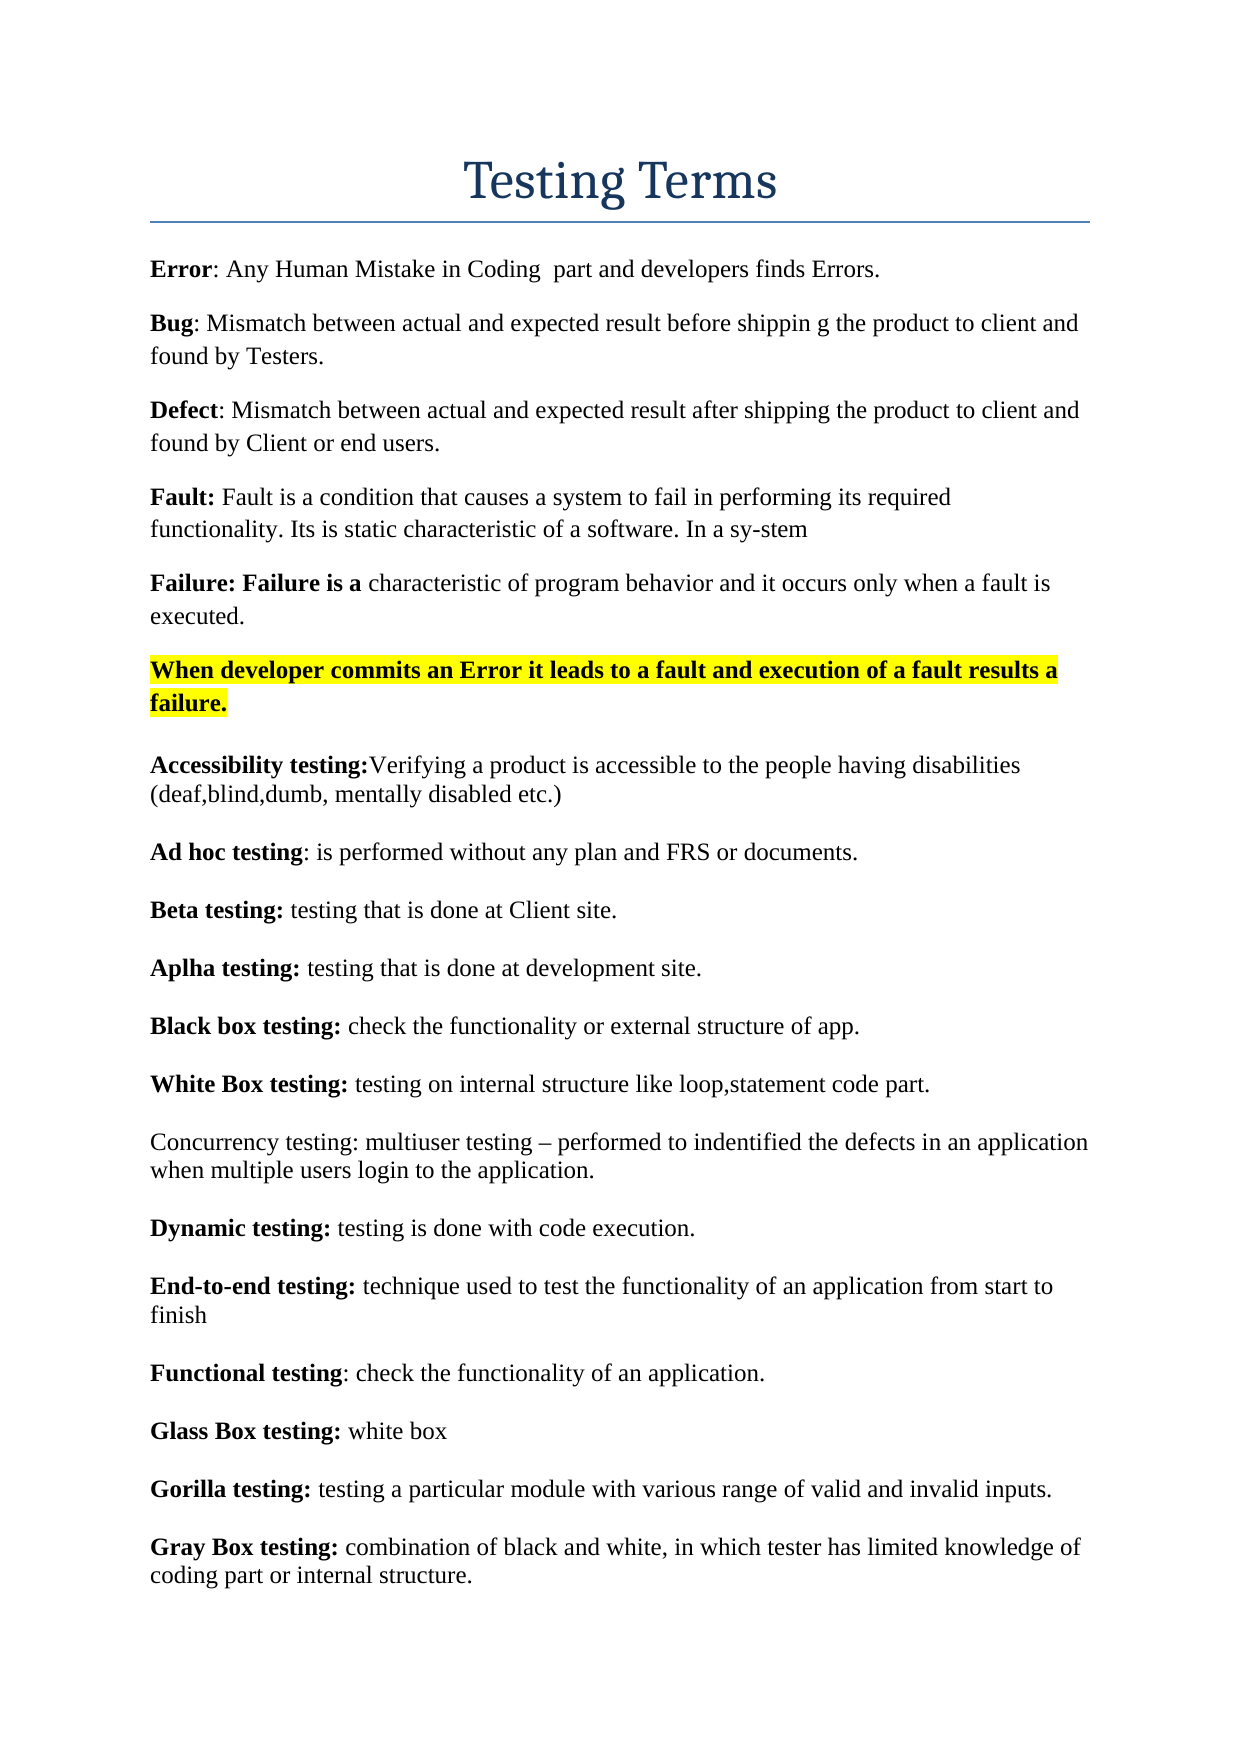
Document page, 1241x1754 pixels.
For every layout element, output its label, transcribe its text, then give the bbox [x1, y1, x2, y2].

text Defect: Mismatch between actual and expected result after shipping the product to client and found by Client or end users. [150, 395, 1090, 456]
text Gray Box testing: combination of black and white, in which tester has limited knowledge of coding part or internal structure. [150, 1532, 1090, 1589]
text Accessibility testing:Verifying a product is accessible to the people having disabilities (deaf,blind,dumb, mentally disabled etc.) [150, 751, 1090, 808]
text Error: Any Human Mistake in Coding part and developers finds Errors. [150, 254, 1090, 283]
text White Box testing: testing on internal structure like loop,statement code part. [150, 1069, 1090, 1098]
text Failure: Failure is a characteristic of program behavior and it occurs only when a fault is executed. [150, 568, 1090, 630]
text Concurrency testing: multiuser testing – performed to indentified the defects in an application when multiple users login to the application. [150, 1127, 1090, 1184]
text Gorilla testing: testing a particular module with various range of valid and invalid inputs. [150, 1474, 1090, 1503]
text End-to-end testing: technique used to test the functionality of an application from start to finish [150, 1271, 1090, 1329]
text Ad hoc testing: is performed without any plan and FRS or documents. [150, 837, 1090, 866]
text Fault: Fault is a condition that causes a system to fail in performing its required functionality. Its is static characteristic of a software. In a sy-stem [150, 482, 1090, 543]
text Dynamic testing: testing is done with code execution. [150, 1213, 1090, 1242]
text Functional testing: check the functionality of an application. [150, 1358, 1090, 1387]
text Beta testing: testing that is done at Client site. [150, 895, 1090, 924]
title Testing Terms [150, 150, 1090, 221]
text Bug: Mismatch between actual and expected result before shippin g the product to client and found by Testers. [150, 308, 1090, 369]
text Black box testing: check the functionality or external structure of app. [150, 1011, 1090, 1040]
text Aplha testing: testing that is done at development site. [150, 953, 1090, 982]
text When developer commits an Error it leads to a fault and execution of a fault results a failure. [150, 655, 1090, 717]
text Glass Box testing: white box [150, 1416, 1090, 1445]
